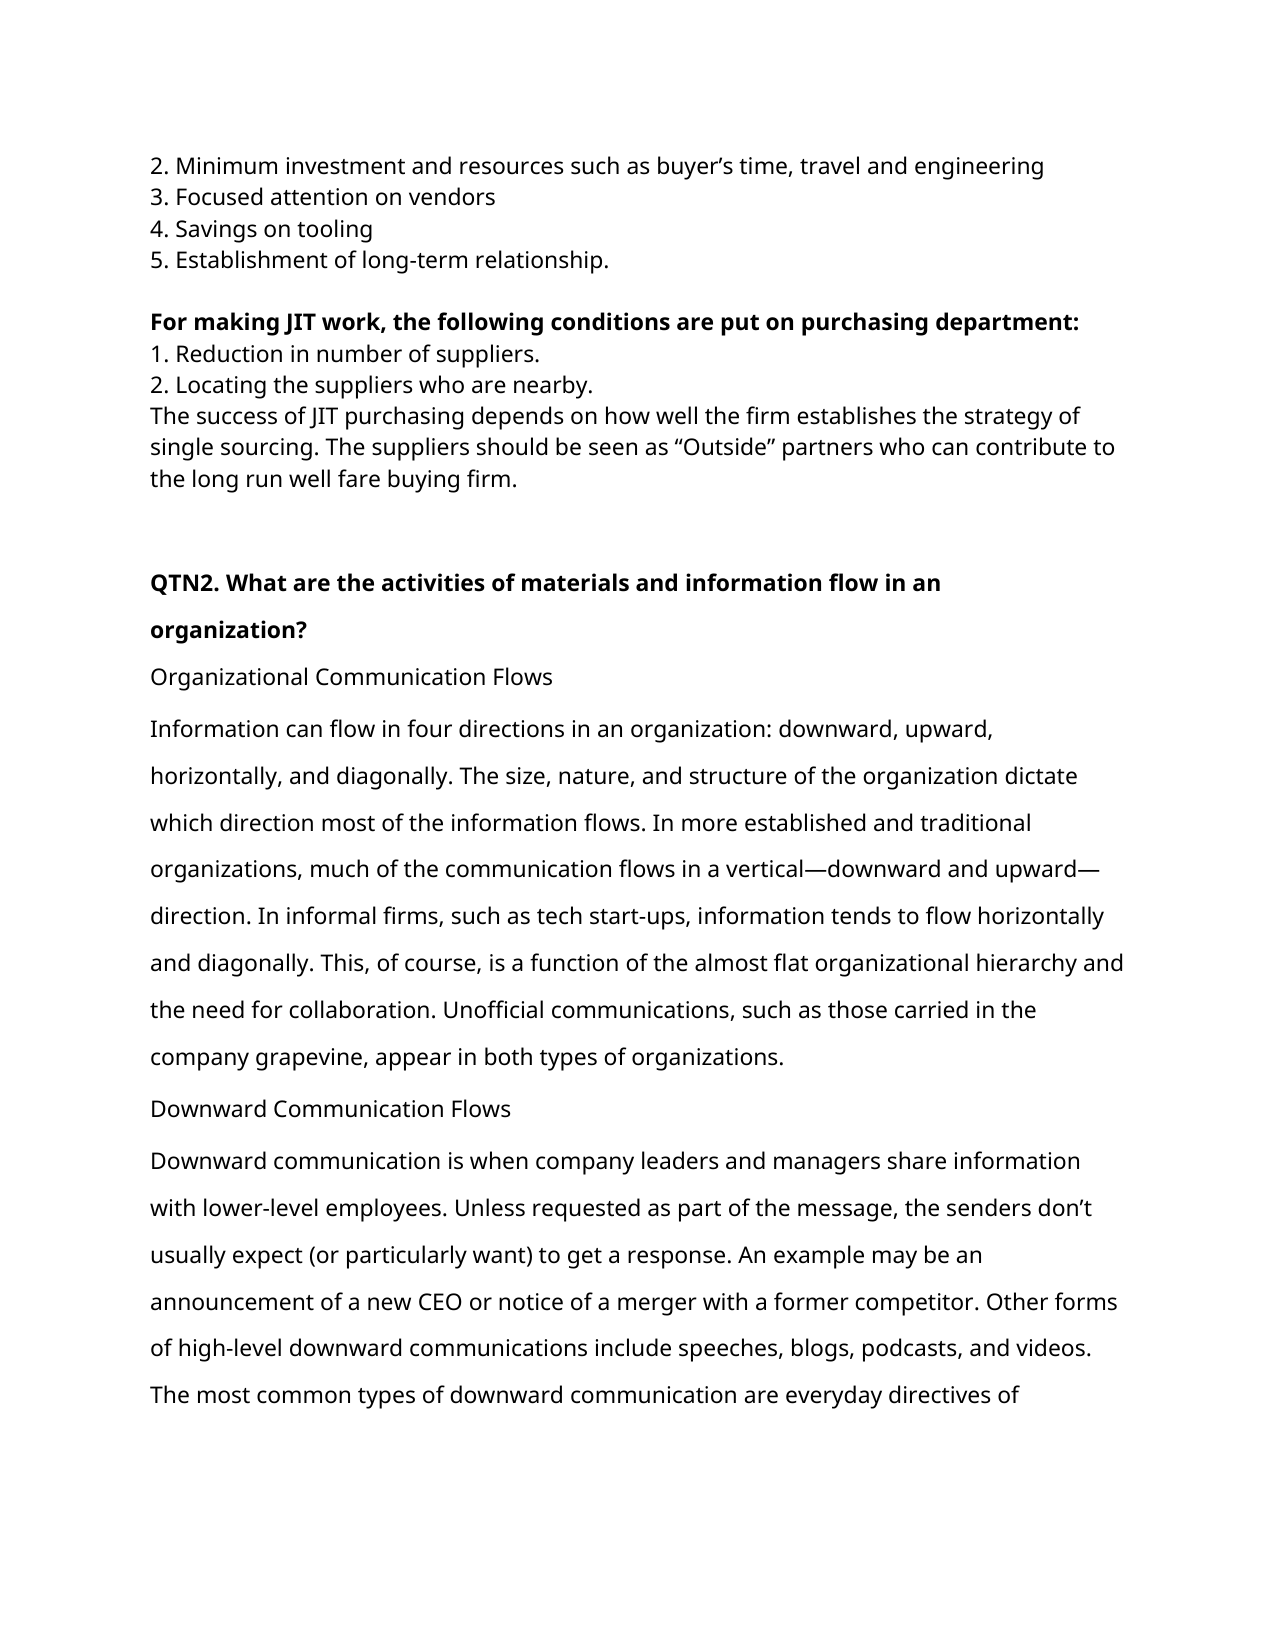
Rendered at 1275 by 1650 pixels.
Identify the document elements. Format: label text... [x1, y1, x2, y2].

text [150, 1145, 1125, 1410]
text 2. Locating the suppliers who are nearby. [150, 369, 1125, 400]
text 2. Minimum investment and resources such as buyer’s time, travel and engineering [150, 150, 1125, 181]
text For making JIT work, the following conditions are put on purchasing department: [150, 306, 1125, 337]
text Organizational Communication Flows [150, 661, 1003, 692]
text 4. Savings on tooling [150, 212, 1125, 244]
text 1. Reduction in number of suppliers. [150, 337, 1125, 369]
text 3. Focused attention on vendors [150, 181, 1125, 212]
text QTN2. What are the activities of materials and information flow in an organization? [150, 567, 1003, 645]
text Information can flow in four directions in an organization: downward, upward, horizontally, and diagonally. The size, nature, and structure of the organization dictate which direction most of the information flows. In more established and traditional organizations, much of the communication flows in a vertical—downward and upward—direction. In informal firms, such as tech start-ups, information tends to flow horizontally and diagonally. This, of course, is a function of the almost flat organizational hierarchy and the need for collaboration. Unofficial communications, such as those carried in the company grapevine, appear in both types of organizations. [150, 713, 1125, 1072]
text The success of JIT purchasing depends on how well the firm establishes the strategy of single sourcing. The suppliers should be seen as “Outside” partners who can contribute to the long run well fare buying firm. [150, 400, 1125, 494]
text 5. Establishment of long-term relationship. [150, 244, 1125, 275]
text Downward Communication Flows [150, 1093, 1125, 1124]
